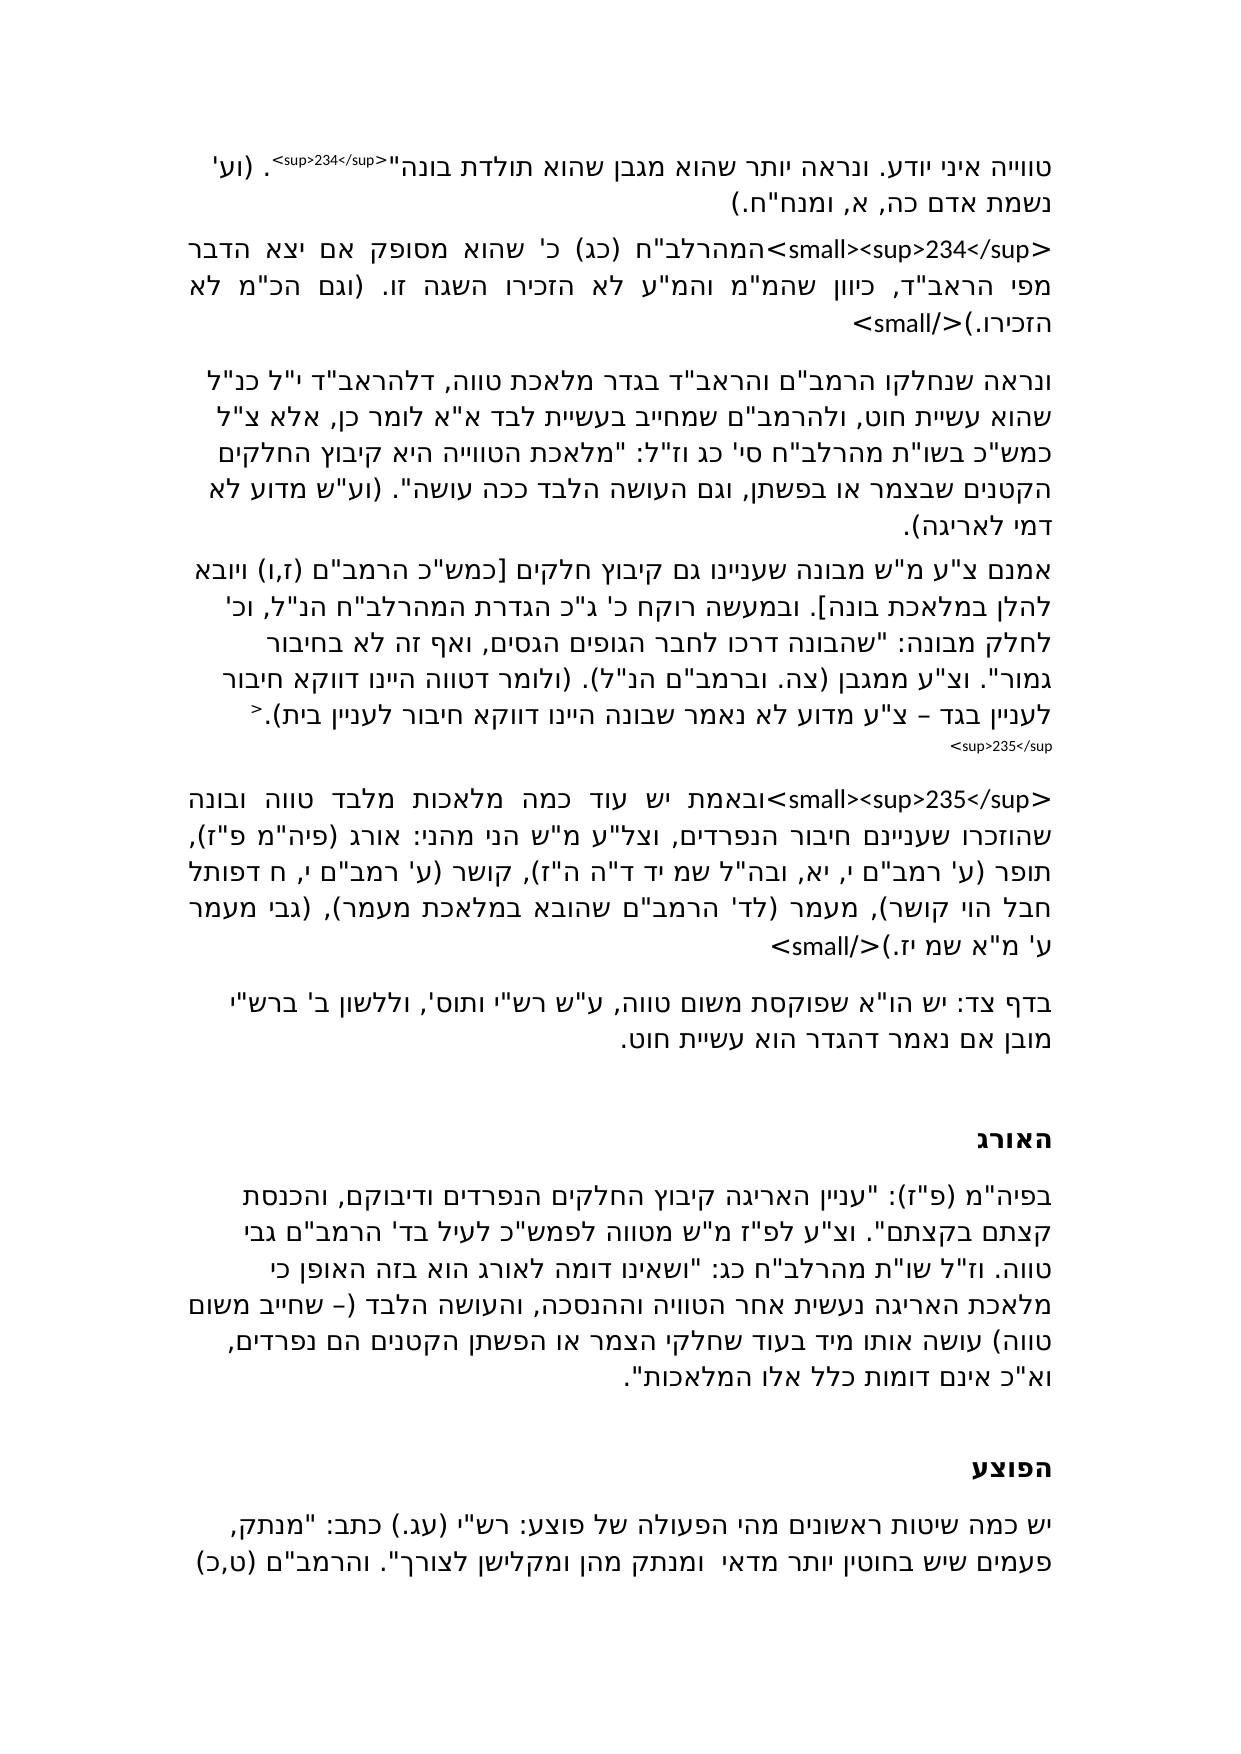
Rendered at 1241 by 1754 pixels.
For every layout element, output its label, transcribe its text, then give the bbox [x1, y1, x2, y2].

text אמנם צ"ע מ"ש מבונה שעניינו גם קיבוץ חלקים [כמש"כ הרמב"ם (ז,ו) ויובא להלן במלאכת בונה]. ובמעשה רוקח כ' ג"כ הגדרת המהרלב"ח הנ"ל, וכ' לחלק מבונה: "שהבונה דרכו לחבר הגופים הגסים, ואף זה לא בחיבור גמור". וצ"ע ממגבן (צה. וברמב"ם הנ"ל). (ולומר דטווה היינו דווקא חיבור לעניין בגד – צ"ע מדוע לא נאמר שבונה היינו דווקא חיבור לעניין בית).<sup>235</sup> [187, 554, 1053, 769]
subtitle הפוצע [187, 1453, 1053, 1484]
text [187, 1510, 1053, 1577]
text בפיה"מ (פ"ז): "עניין האריגה קיבוץ החלקים הנפרדים ודיבוקם, והכנסת קצתם בקצתם". וצ"ע לפ"ז מ"ש מטווה לפמש"כ לעיל בד' הרמב"ם גבי טווה. וז"ל שו"ת מהרלב"ח כג: "ושאינו דומה לאורג הוא בזה האופן כי מלאכת האריגה נעשית אחר הטוויה וההנסכה, והעושה הלבד (– שחייב משום טווה) עושה אותו מיד בעוד שחלקי הצמר או הפשתן הקטנים הם נפרדים, וא"כ אינם דומות כלל אלו המלאכות". [187, 1181, 1053, 1393]
text <small><sup>235</sup>ובאמת יש עוד כמה מלאכות מלבד טווה ובונה שהוזכרו שעניינם חיבור הנפרדים, וצל"ע מ"ש הני מהני: אורג (פיה"מ פ"ז), תופר (ע' רמב"ם י, יא, ובה"ל שמ יד ד"ה ה"ז), קושר (ע' רמב"ם י, ח דפותל חבל הוי קושר), מעמר (לד' הרמב"ם שהובא במלאכת מעמר), (גבי מעמר ע' מ"א שמ יז.)</small> [187, 782, 1053, 962]
text <small><sup>234</sup>המהרלב"ח (כג) כ' שהוא מסופק אם יצא הדבר מפי הראב"ד, כיוון שהמ"מ והמ"ע לא הזכירו השגה זו. (וגם הכ"מ לא הזכירו.)</small> [187, 232, 1053, 339]
text ונראה שנחלקו הרמב"ם והראב"ד בגדר מלאכת טווה, דלהראב"ד י"ל כנ"ל שהוא עשיית חוט, ולהרמב"ם שמחייב בעשיית לבד א"א לומר כן, אלא צ"ל כמש"כ בשו"ת מהרלב"ח סי' כג וז"ל: "מלאכת הטווייה היא קיבוץ החלקים הקטנים שבצמר או בפשתן, וגם העושה הלבד ככה עושה". (וע"ש מדוע לא דמי לאריגה). [187, 365, 1053, 542]
text בדף צד: יש הו"א שפוקסת משום טווה, ע"ש רש"י ותוס', וללשון ב' ברש"י מובן אם נאמר דהגדר הוא עשיית חוט. [187, 987, 1053, 1055]
subtitle האורג [187, 1123, 1053, 1155]
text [187, 150, 1053, 219]
